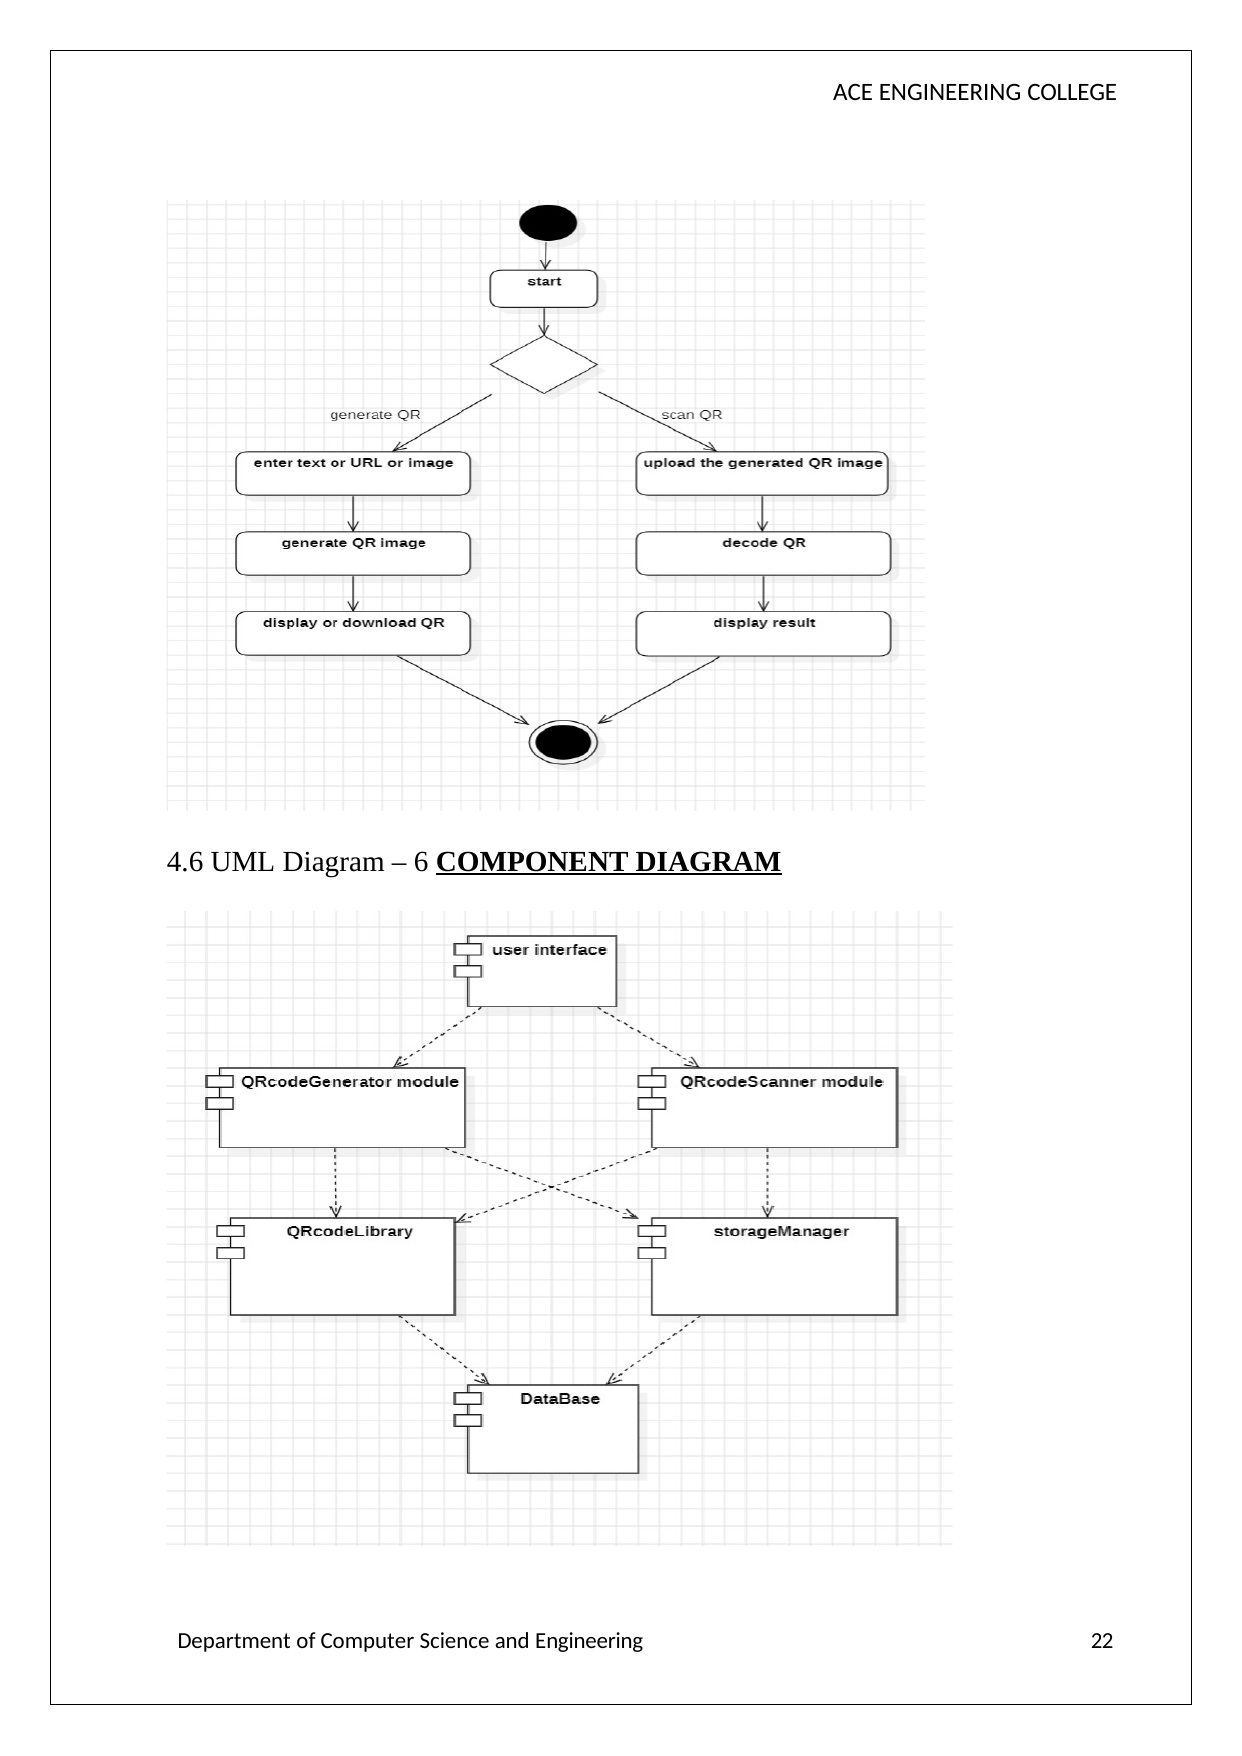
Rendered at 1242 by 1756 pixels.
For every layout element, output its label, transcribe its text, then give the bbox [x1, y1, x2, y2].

picture [166, 911, 953, 1546]
text 4.6 UML Diagram – 6 COMPONENT DIAGRAM [167, 844, 1135, 878]
picture [166, 200, 926, 811]
